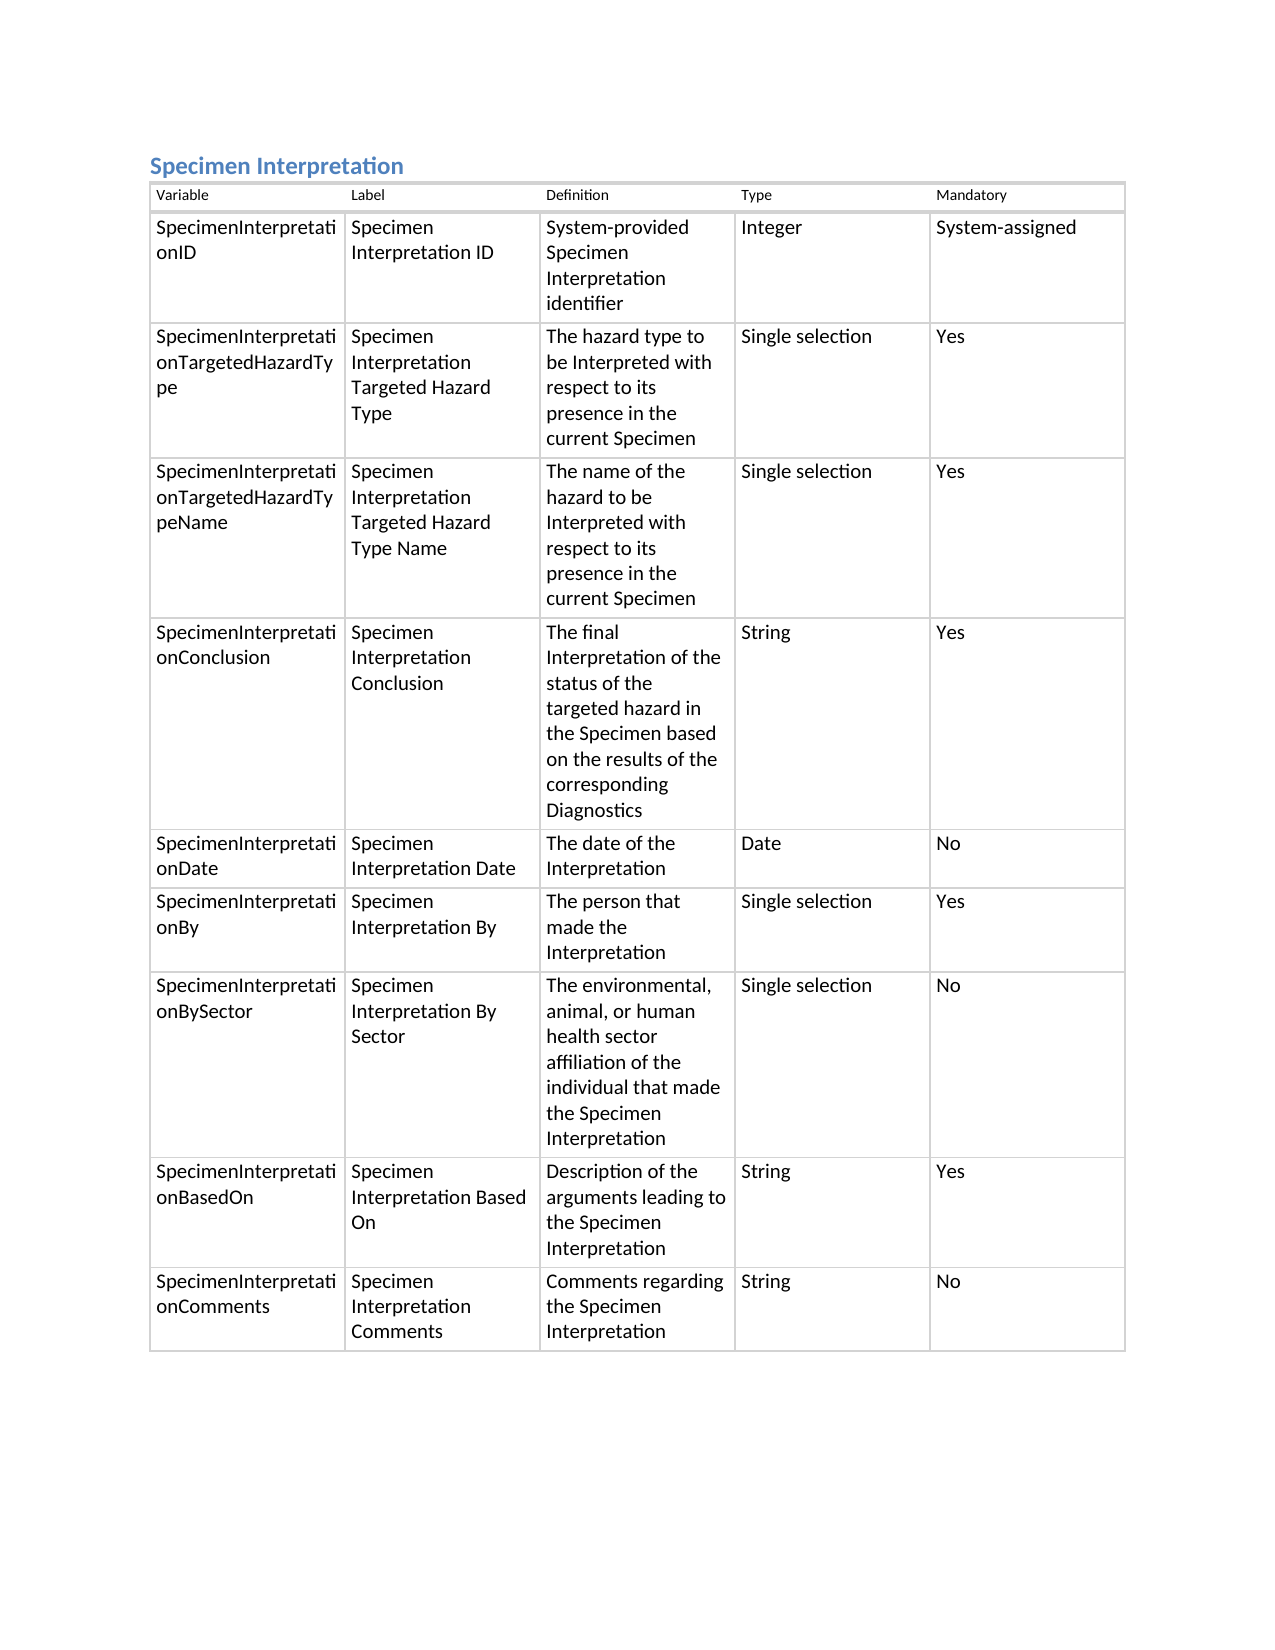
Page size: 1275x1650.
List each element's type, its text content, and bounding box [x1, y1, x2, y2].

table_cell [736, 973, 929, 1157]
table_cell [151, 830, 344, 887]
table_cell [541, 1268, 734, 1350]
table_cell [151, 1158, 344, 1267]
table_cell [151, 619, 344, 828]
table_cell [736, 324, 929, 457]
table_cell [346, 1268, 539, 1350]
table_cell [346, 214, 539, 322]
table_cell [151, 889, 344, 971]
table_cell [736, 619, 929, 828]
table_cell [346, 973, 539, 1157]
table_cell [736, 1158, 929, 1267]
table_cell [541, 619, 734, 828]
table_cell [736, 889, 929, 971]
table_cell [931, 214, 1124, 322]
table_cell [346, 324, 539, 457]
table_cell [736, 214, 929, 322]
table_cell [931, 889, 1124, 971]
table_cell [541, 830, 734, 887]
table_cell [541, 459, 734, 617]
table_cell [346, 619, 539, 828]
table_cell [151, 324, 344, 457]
subtitle Specimen Interpretation [150, 150, 1125, 181]
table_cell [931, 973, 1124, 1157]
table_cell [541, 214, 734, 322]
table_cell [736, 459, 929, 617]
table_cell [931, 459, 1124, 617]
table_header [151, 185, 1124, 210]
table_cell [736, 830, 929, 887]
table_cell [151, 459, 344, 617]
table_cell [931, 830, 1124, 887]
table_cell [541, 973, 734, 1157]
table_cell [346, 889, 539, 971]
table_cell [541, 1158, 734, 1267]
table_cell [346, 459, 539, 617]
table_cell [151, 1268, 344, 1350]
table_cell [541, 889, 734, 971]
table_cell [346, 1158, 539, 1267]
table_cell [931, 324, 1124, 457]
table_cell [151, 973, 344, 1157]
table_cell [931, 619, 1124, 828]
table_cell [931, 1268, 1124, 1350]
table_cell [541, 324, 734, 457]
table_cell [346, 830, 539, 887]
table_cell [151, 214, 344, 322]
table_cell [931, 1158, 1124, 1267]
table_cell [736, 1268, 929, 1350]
